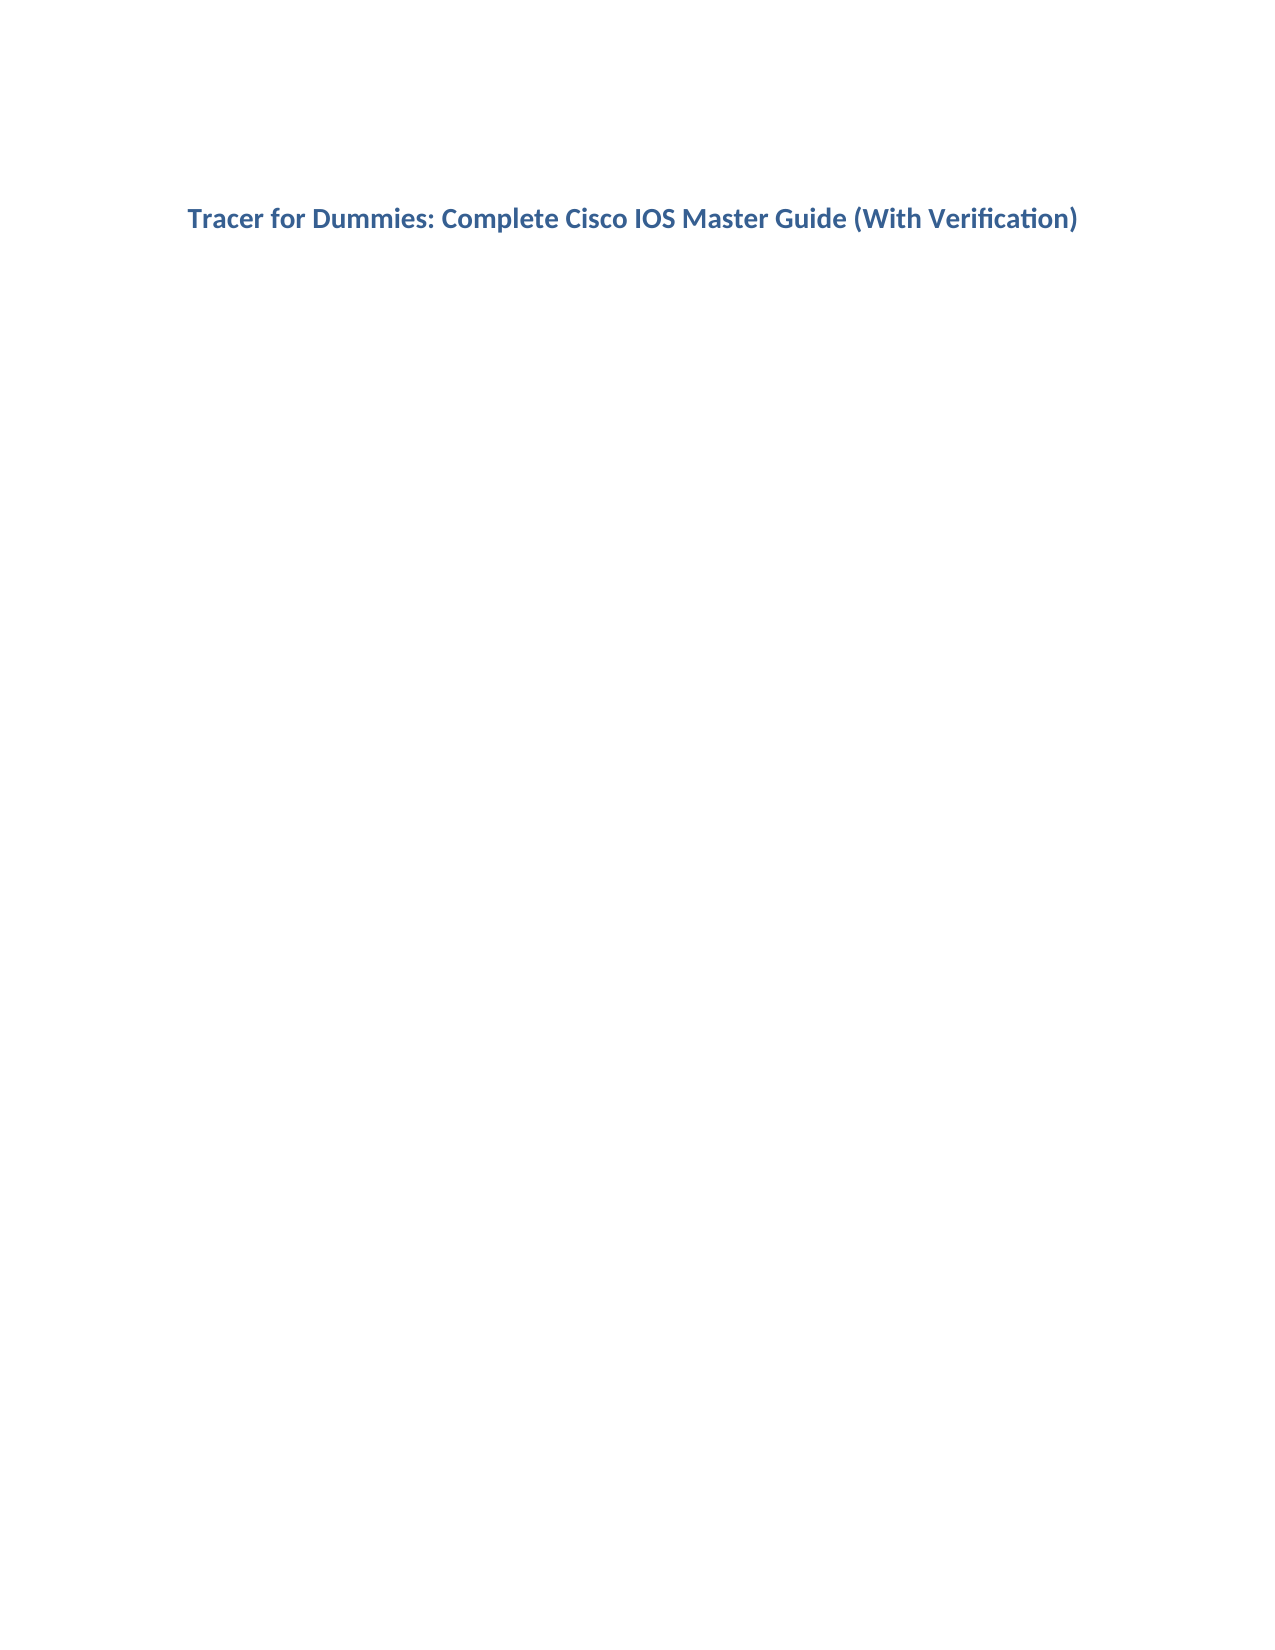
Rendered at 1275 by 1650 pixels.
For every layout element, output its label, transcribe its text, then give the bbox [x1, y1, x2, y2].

subtitle Tracer for Dummies: Complete Cisco IOS Master Guide (With Verification) [187, 200, 1087, 236]
